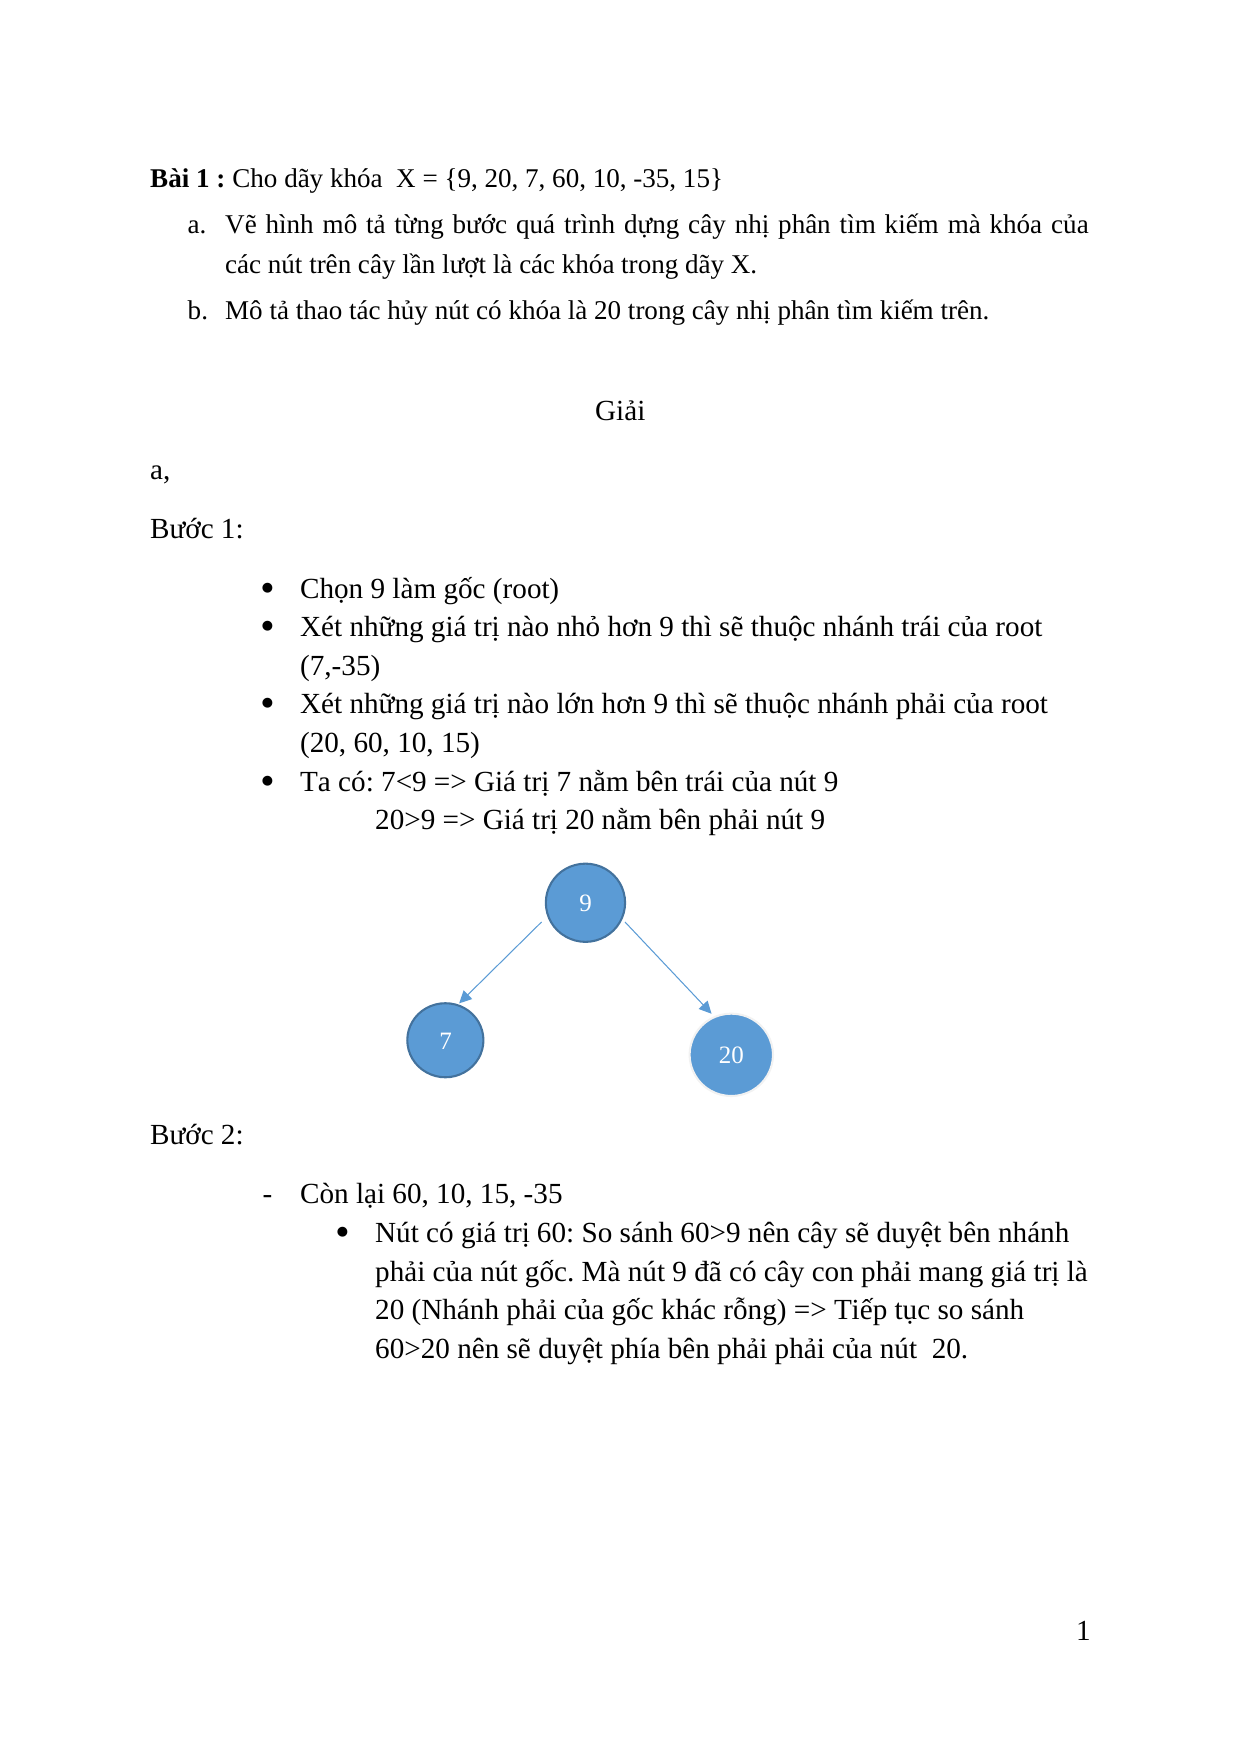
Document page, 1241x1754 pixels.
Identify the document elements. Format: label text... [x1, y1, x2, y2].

text Bước 1: [150, 511, 1090, 545]
text a, [150, 452, 1090, 486]
list Xét những giá trị nào nhỏ hơn 9 thì sẽ thuộc nhánh trái của root (7,-35) [262, 609, 1090, 682]
list Còn lại 60, 10, 15, -35 [262, 1176, 1090, 1210]
list Xét những giá trị nào lớn hơn 9 thì sẽ thuộc nhánh phải của root (20, 60, 10, 15) [262, 687, 1090, 759]
text Bài 1 : Cho dãy khóa X = {9, 20, 7, 60, 10, -35, 15} [150, 156, 1090, 196]
text Bước 2: [150, 1117, 1090, 1151]
list Mô tả thao tác hủy nút có khóa là 20 trong cây nhị phân tìm kiếm trên. [187, 287, 1090, 327]
list Ta có: 7<9 => Giá trị 7 nằm bên trái của nút 9 [262, 764, 1090, 797]
list Nút có giá trị 60: So sánh 60>9 nên cây sẽ duyệt bên nhánh phải của nút gốc. Mà nút 9 đã có cây con phải mang giá trị là 20 (Nhánh phải của gốc khác rỗng) => Tiếp tục so sánh 60>20 nên sẽ duyệt phía bên phải phải của nút 20. [337, 1215, 1090, 1364]
list 20>9 => Giá trị 20 nằm bên phải nút 9 [375, 802, 1090, 836]
list Vẽ hình mô tả từng bước quá trình dựng cây nhị phân tìm kiếm mà khóa của các nút trên cây lần lượt là các khóa trong dãy X. [187, 202, 1090, 281]
text Giải [150, 393, 1090, 426]
list Chọn 9 làm gốc (root) [262, 571, 1090, 604]
